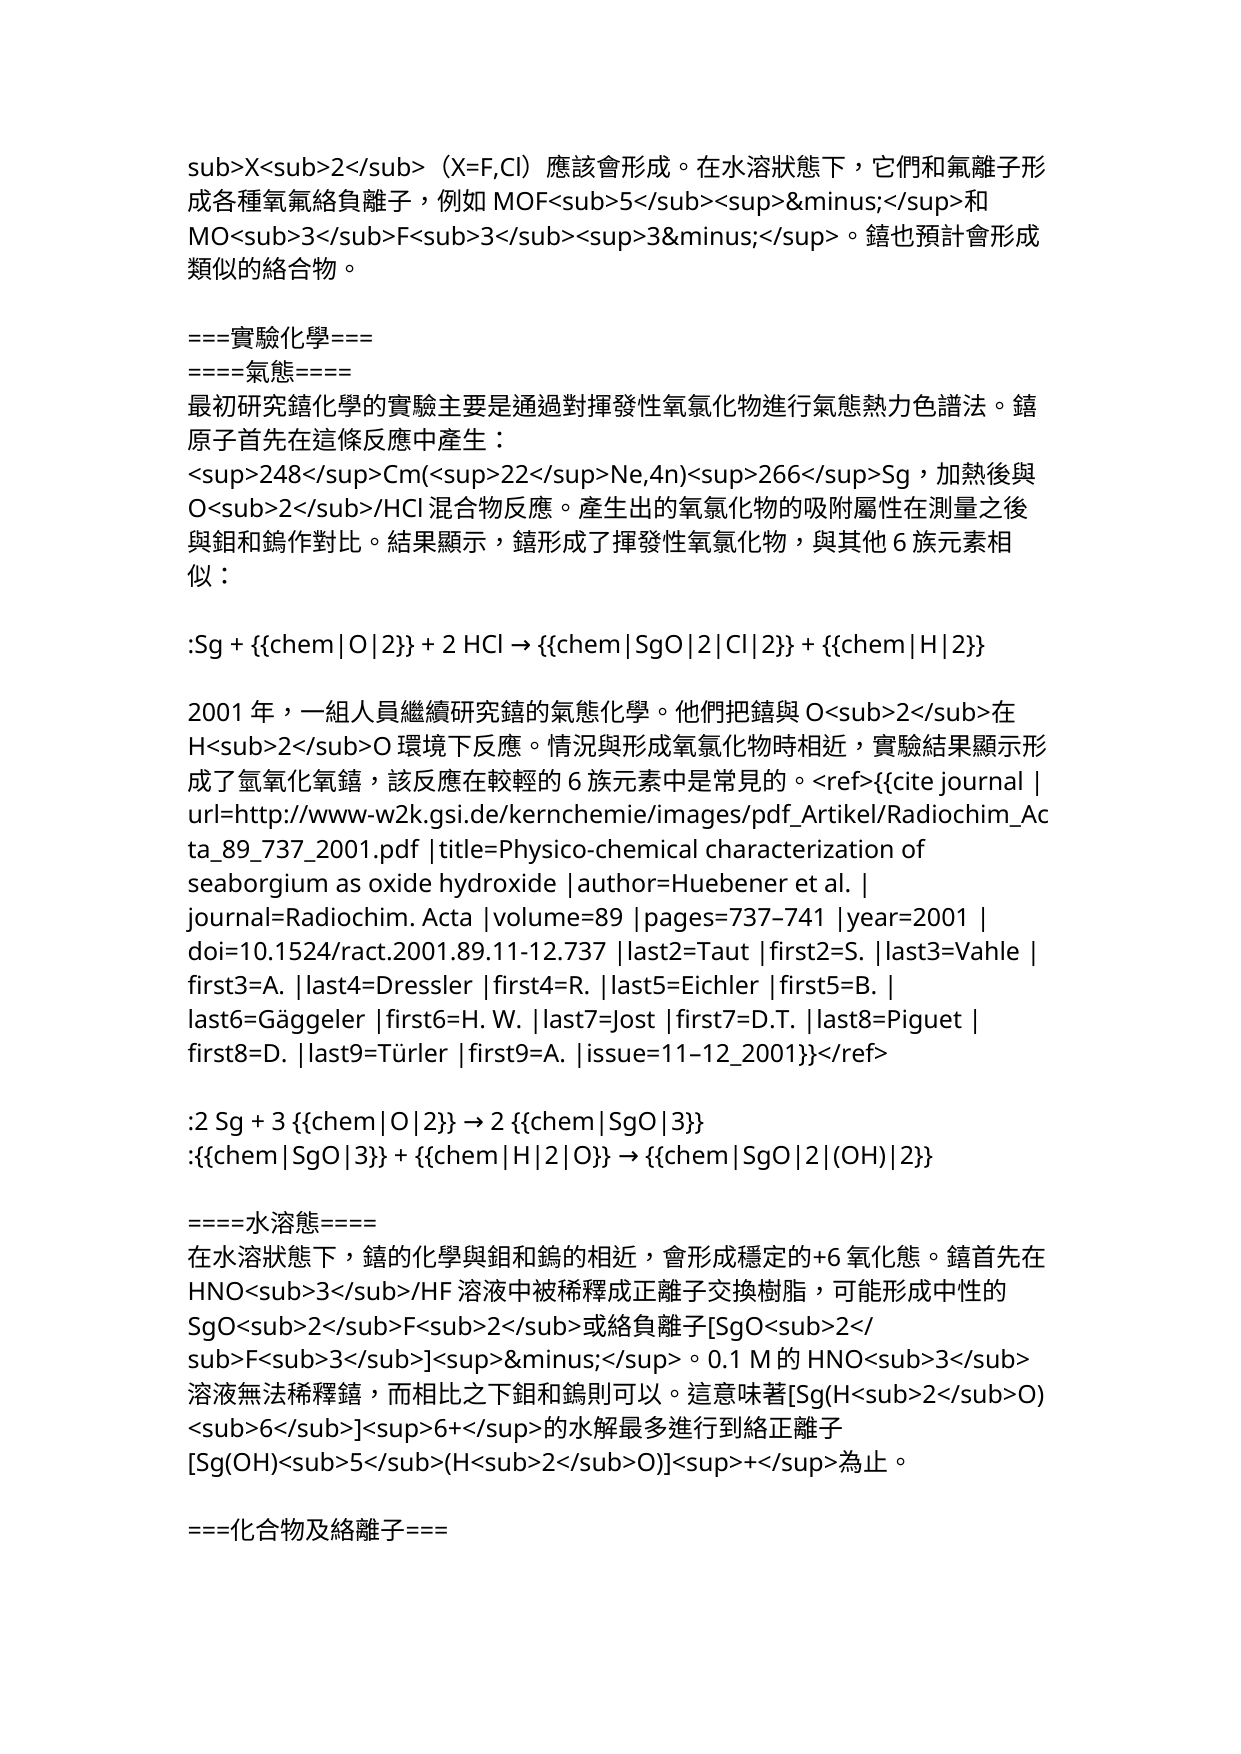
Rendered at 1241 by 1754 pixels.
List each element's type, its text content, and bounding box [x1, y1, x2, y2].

text ===實驗化學=== [187, 320, 1053, 354]
text :Sg + {{chem|O|2}} + 2 HCl → {{chem|SgO|2|Cl|2}} + {{chem|H|2}} [187, 627, 1053, 661]
text ====水溶態==== [187, 1206, 1053, 1240]
text :{{chem|SgO|3}} + {{chem|H|2|O}} → {{chem|SgO|2|(OH)|2}} [187, 1138, 1053, 1172]
text :2 Sg + 3 {{chem|O|2}} → 2 {{chem|SgO|3}} [187, 1104, 1053, 1138]
text 最初研究𨭎化學的實驗主要是通過對揮發性氧氯化物進行氣態熱力色譜法。𨭎原子首先在這條反應中產生： <sup>248</sup>Cm(<sup>22</sup>Ne,4n)<sup>266</sup>Sg，加熱後與O<sub>2</sub>/HCl混合物反應。產生出的氧氯化物的吸附屬性在測量之後與鉬和鎢作對比。結果顯示，𨭎形成了揮發性氧氯化物，與其他6族元素相似： [187, 388, 1053, 593]
text 2001年，一組人員繼續研究𨭎的氣態化學。他們把𨭎與O<sub>2</sub>在H<sub>2</sub>O環境下反應。情況與形成氧氯化物時相近，實驗結果顯示形成了氫氧化氧𨭎，該反應在較輕的6族元素中是常見的。<ref>{{cite journal |url=http://www-w2k.gsi.de/kernchemie/images/pdf_Artikel/Radiochim_Acta_89_737_2001.pdf |title=Physico-chemical characterization of seaborgium as oxide hydroxide |author=Huebener et al. |journal=Radiochim. Acta |volume=89 |pages=737–741 |year=2001 |doi=10.1524/ract.2001.89.11-12.737 |last2=Taut |first2=S. |last3=Vahle |first3=A. |last4=Dressler |first4=R. |last5=Eichler |first5=B. |last6=Gäggeler |first6=H. W. |last7=Jost |first7=D.T. |last8=Piguet |first8=D. |last9=Türler |first9=A. |issue=11–12_2001}}</ref> [187, 695, 1053, 1070]
text ====氣態==== [187, 354, 1053, 388]
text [187, 150, 1053, 286]
text ===化合物及絡離子=== [187, 1512, 1053, 1547]
text 在水溶狀態下，𨭎的化學與鉬和鎢的相近，會形成穩定的+6氧化態。𨭎首先在HNO<sub>3</sub>/HF溶液中被稀釋成正離子交換樹脂，可能形成中性的SgO<sub>2</sub>F<sub>2</sub>或絡負離子[SgO<sub>2</sub>F<sub>3</sub>]<sup>&minus;</sup>。0.1 M的HNO<sub>3</sub>溶液無法稀釋𨭎，而相比之下鉬和鎢則可以。這意味著[Sg(H<sub>2</sub>O)<sub>6</sub>]<sup>6+</sup>的水解最多進行到絡正離子[Sg(OH)<sub>5</sub>(H<sub>2</sub>O)]<sup>+</sup>為止。 [187, 1240, 1053, 1478]
